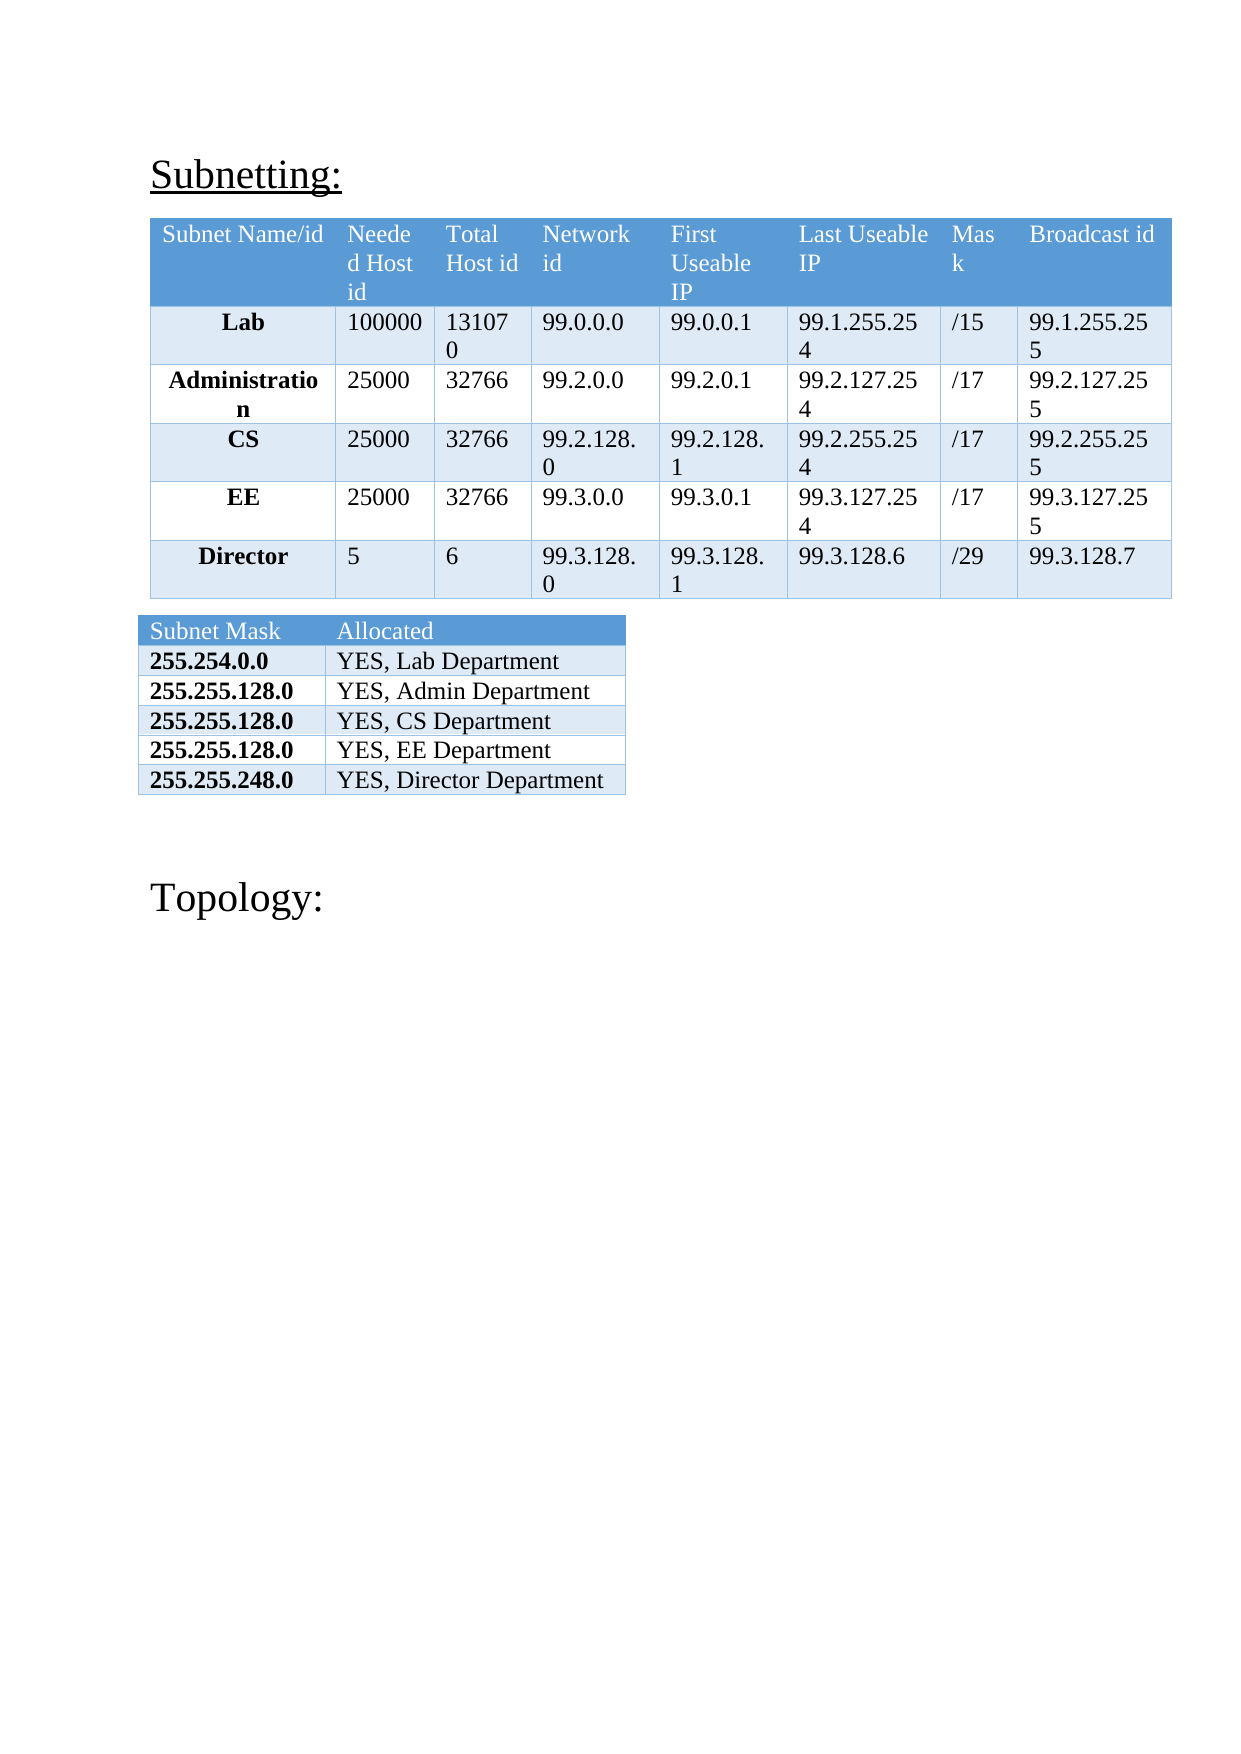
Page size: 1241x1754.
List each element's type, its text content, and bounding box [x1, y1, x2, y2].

table_header Allocated [326, 616, 625, 645]
table_cell 99.3.127.254 [788, 482, 940, 540]
table_cell 99.3.0.1 [660, 482, 787, 540]
table_cell 6 [435, 541, 531, 598]
table_cell 25000 [336, 365, 434, 423]
table_cell 99.2.255.254 [788, 424, 940, 481]
table_cell 32766 [435, 482, 531, 540]
table_cell 255.254.0.0 [139, 646, 325, 675]
table_cell YES, CS Department [326, 706, 625, 734]
table_cell /29 [941, 541, 1017, 598]
table_cell 99.2.0.1 [660, 365, 787, 423]
table_cell 99.3.128.1 [660, 541, 787, 598]
table_cell Administration [151, 365, 335, 423]
table_header Total Host id [435, 219, 531, 306]
table_cell 32766 [435, 365, 531, 423]
table_cell /15 [941, 307, 1017, 364]
table_cell 99.2.127.254 [788, 365, 940, 423]
table_cell Lab [151, 307, 335, 364]
table_cell 32766 [435, 424, 531, 481]
table_header Last Useable IP [788, 219, 940, 306]
table_cell 99.3.128.6 [788, 541, 940, 598]
table_cell YES, EE Department [326, 736, 625, 764]
table_cell Director [151, 541, 335, 598]
table_cell 255.255.128.0 [139, 706, 325, 734]
table_cell 99.0.0.0 [532, 307, 659, 364]
table_cell /17 [941, 424, 1017, 481]
table_cell CS [151, 424, 335, 481]
table_cell 99.1.255.255 [1018, 307, 1171, 364]
table_cell 99.2.0.0 [532, 365, 659, 423]
table_cell 100000 [336, 307, 434, 364]
table_cell 99.1.255.254 [788, 307, 940, 364]
table_cell 25000 [336, 482, 434, 540]
table_cell 99.2.127.255 [1018, 365, 1171, 423]
table_cell /17 [941, 482, 1017, 540]
table_cell 99.0.0.1 [660, 307, 787, 364]
table_cell 99.3.0.0 [532, 482, 659, 540]
table_header Broadcast id [1018, 219, 1171, 306]
table_cell EE [151, 482, 335, 540]
table_cell 25000 [336, 424, 434, 481]
table_cell 255.255.128.0 [139, 676, 325, 705]
table_cell YES, Lab Department [326, 646, 625, 675]
table_header First Useable IP [660, 219, 787, 306]
table_header Subnet Name/id [151, 219, 335, 306]
table_header Network id [532, 219, 659, 306]
table_cell 255.255.248.0 [139, 765, 325, 794]
table_cell 99.3.128.0 [532, 541, 659, 598]
text Subnetting: [150, 150, 1090, 198]
text Topology: [150, 873, 1090, 921]
table_cell /17 [941, 365, 1017, 423]
table_cell 131070 [435, 307, 531, 364]
table_cell 99.3.128.7 [1018, 541, 1171, 598]
table_header Needed Host id [336, 219, 434, 306]
table_cell YES, Director Department [326, 765, 625, 794]
table_cell YES, Admin Department [326, 676, 625, 705]
table_cell 99.3.127.255 [1018, 482, 1171, 540]
table_cell 99.2.128.1 [660, 424, 787, 481]
table_cell 99.2.128.0 [532, 424, 659, 481]
table_header Subnet Mask [139, 616, 325, 645]
table_cell 99.2.255.255 [1018, 424, 1171, 481]
table_header Mask [941, 219, 1017, 306]
table_cell 5 [336, 541, 434, 598]
table_cell 255.255.128.0 [139, 736, 325, 764]
